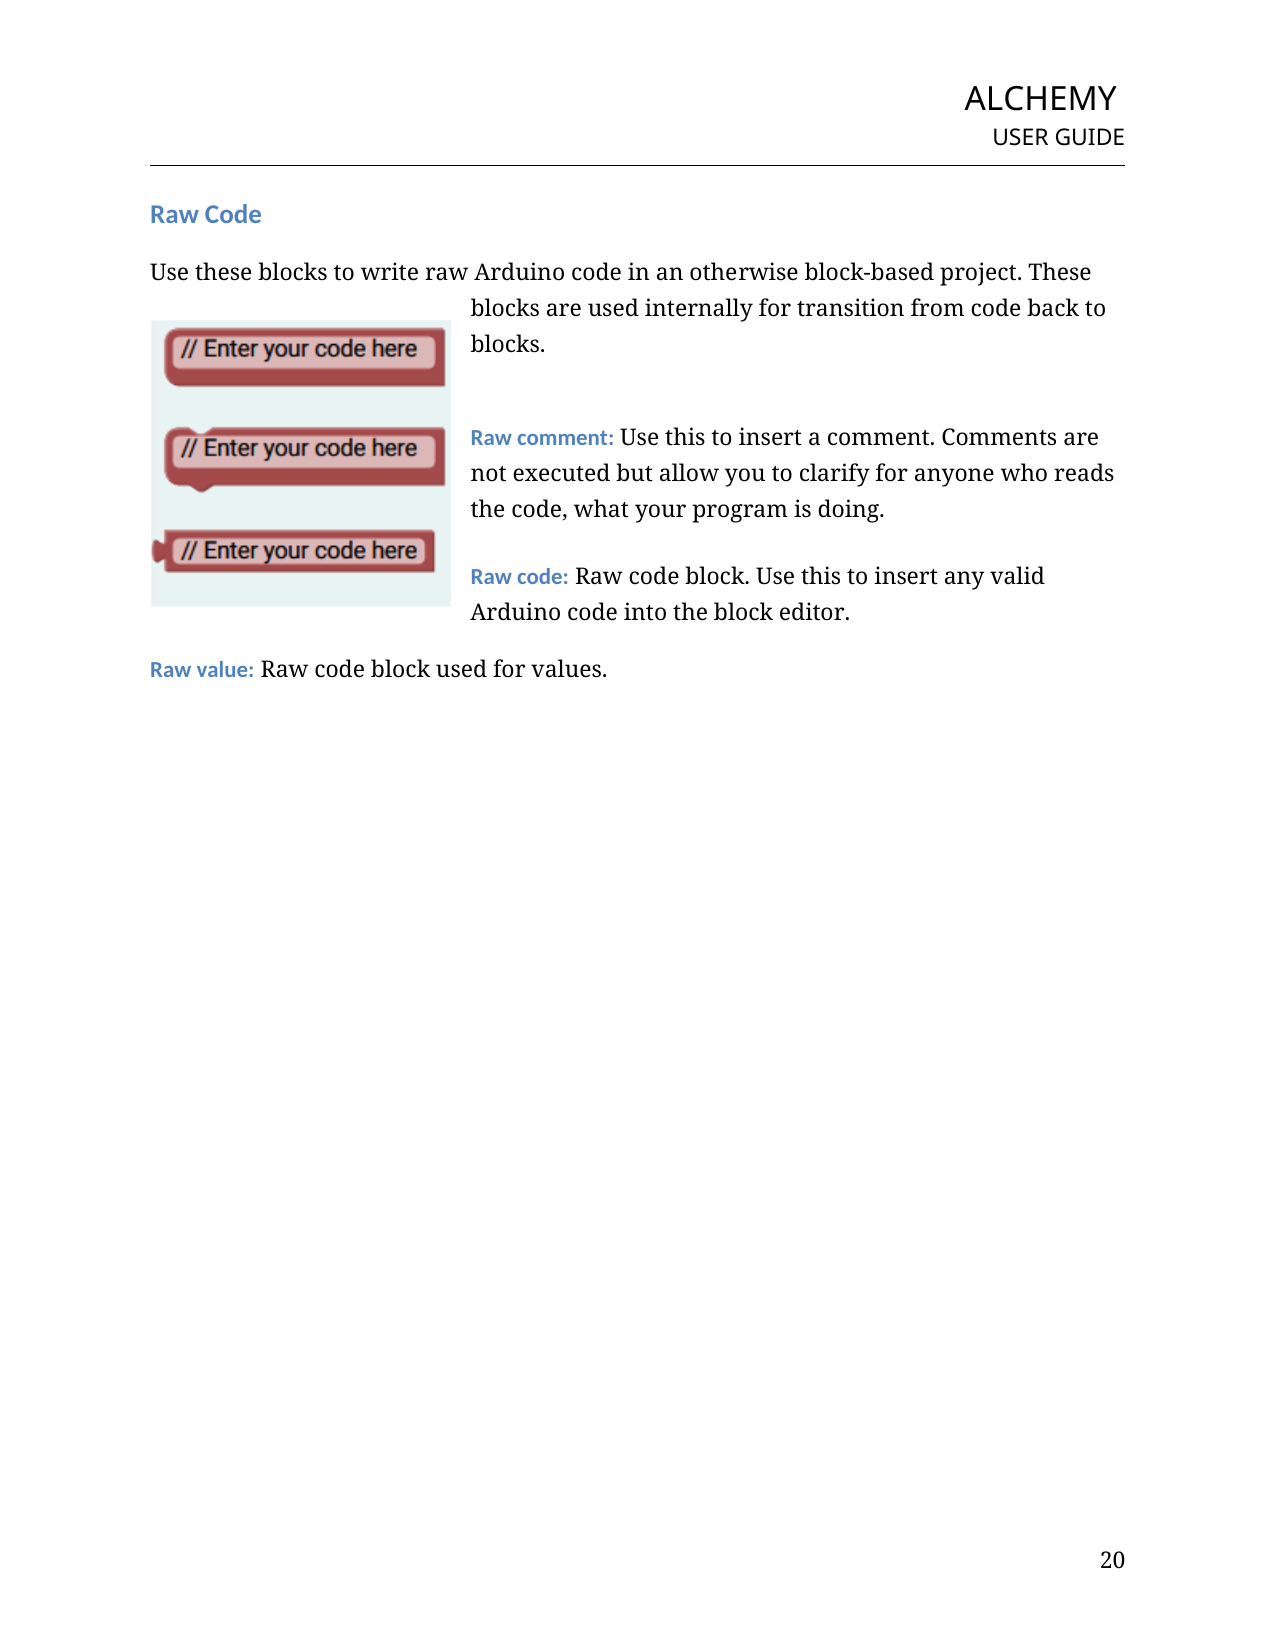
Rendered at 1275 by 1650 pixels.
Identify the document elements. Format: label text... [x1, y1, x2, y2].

picture [150, 320, 452, 605]
text Raw Code [150, 197, 1125, 230]
text Raw value: Raw code block used for values. [150, 652, 1125, 684]
text Raw comment: Use this to insert a comment. Comments are not executed but allow you to clarify for anyone who reads the code, what your program is doing. Raw code: Raw code block. Use this to insert any valid Arduino code into the block editor. [150, 421, 1125, 627]
text Use these blocks to write raw Arduino code in an otherwise block-based project. These blocks are used internally for transition from code back to blocks. [150, 256, 1125, 395]
